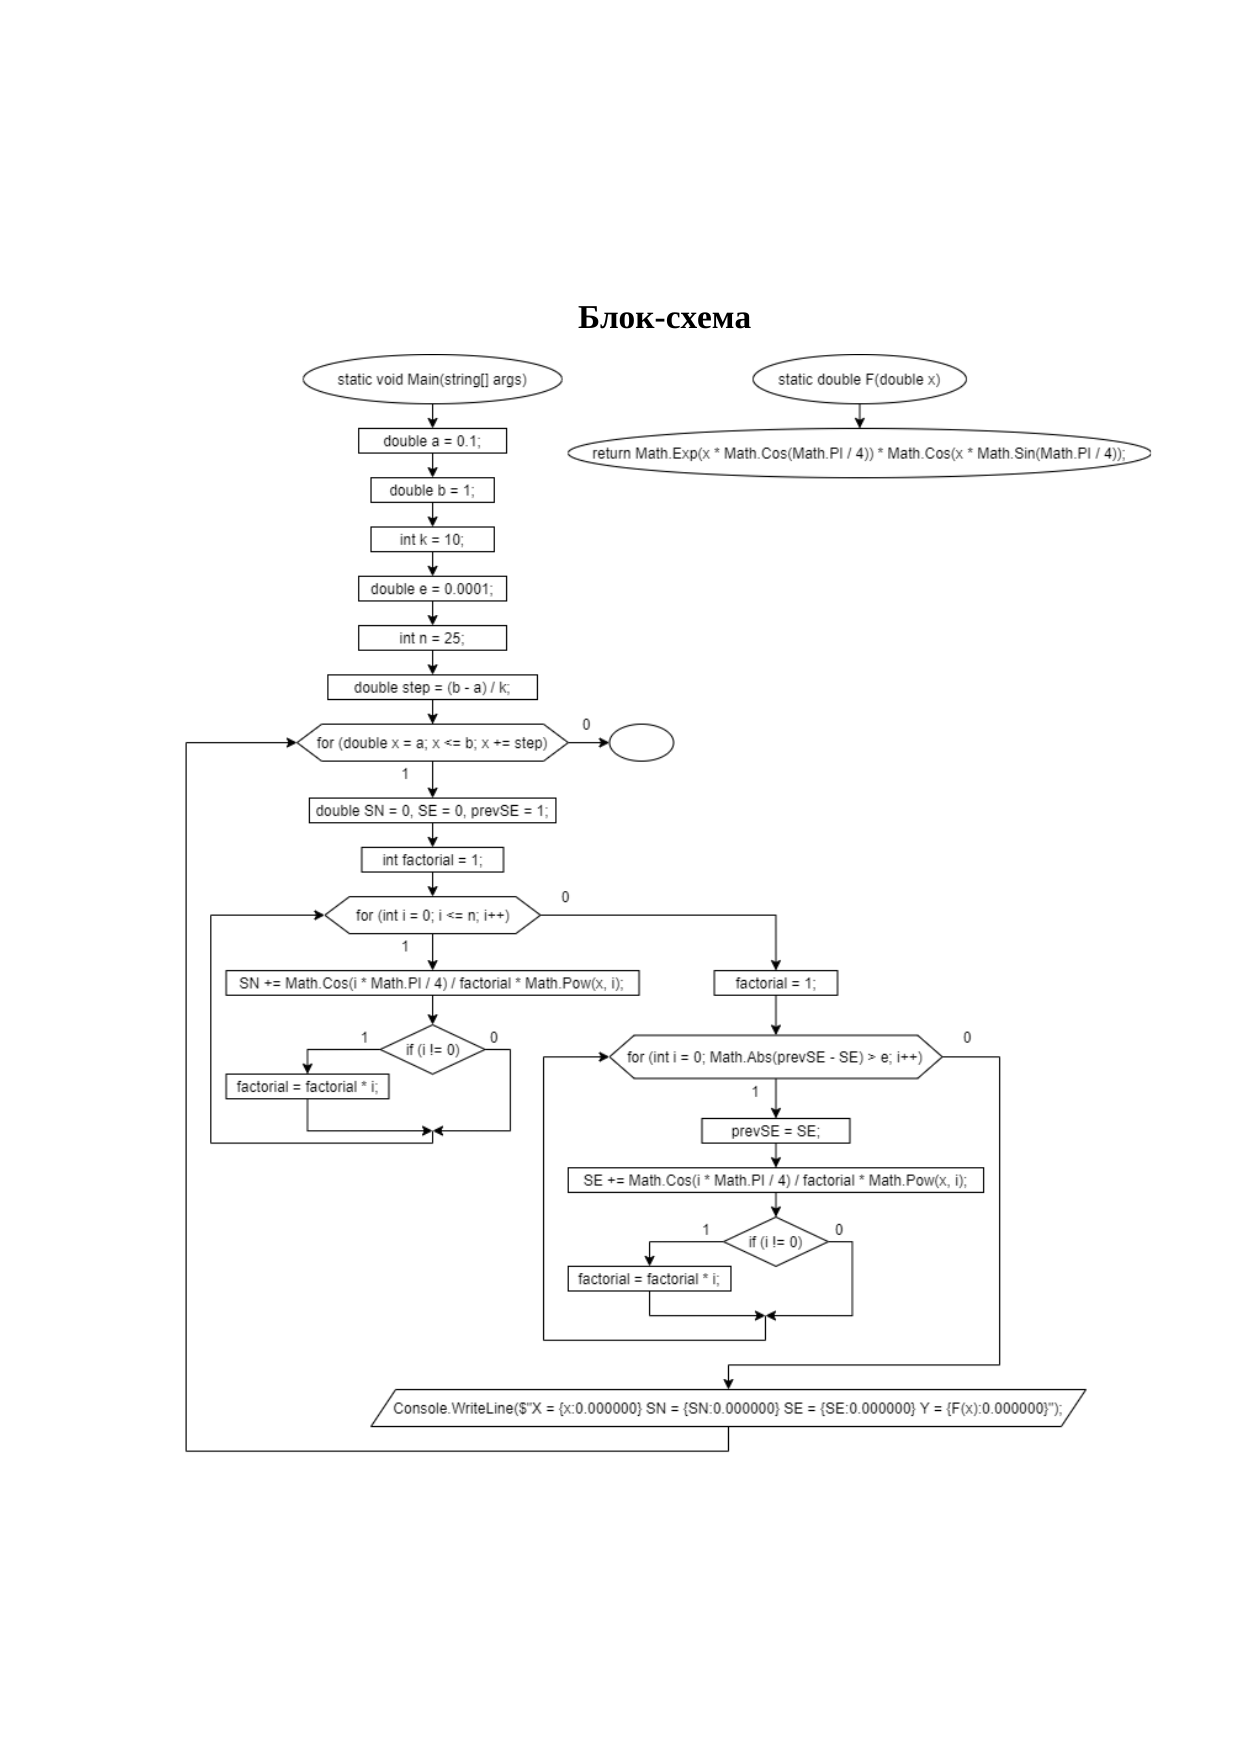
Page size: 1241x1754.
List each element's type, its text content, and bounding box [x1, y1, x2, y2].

text Блок-схема [177, 298, 1152, 336]
picture [177, 354, 1152, 1463]
